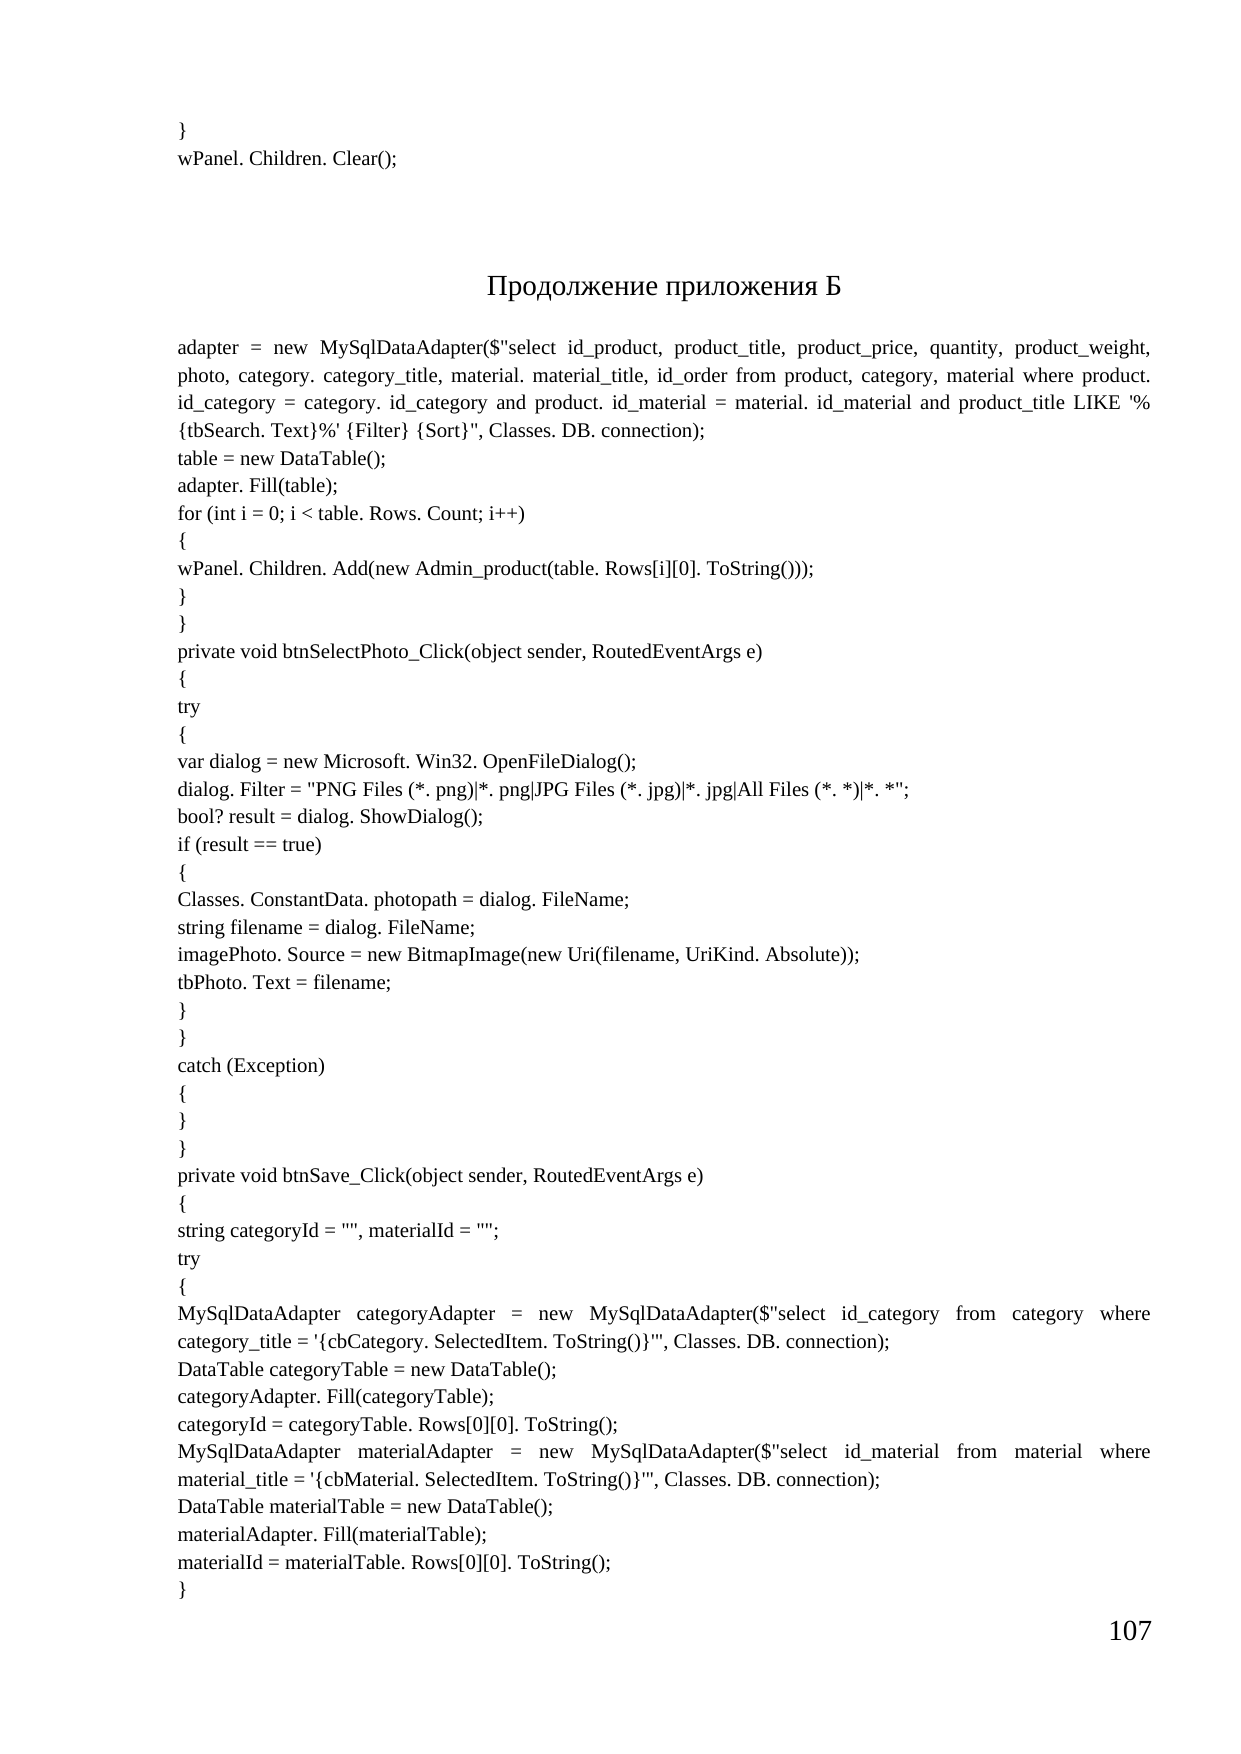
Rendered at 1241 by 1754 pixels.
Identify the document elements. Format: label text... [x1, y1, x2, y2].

text DataTable categoryTable = new DataTable(); [177, 1356, 1152, 1381]
text adapter = new MySqlDataAdapter($"select id_product, product_title, product_price, quantity, product_weight, photo, category. category_title, material. material_title, id_order from product, category, material where product. id_category = category. id_category and product. id_material = material. id_material and product_title LIKE '%{tbSearch. Text}%' {Filter} {Sort}", Classes. DB. connection); [177, 335, 1152, 442]
text bool? result = dialog. ShowDialog(); [177, 804, 1152, 828]
text MySqlDataAdapter materialAdapter = new MySqlDataAdapter($"select id_material from material where material_title = '{cbMaterial. SelectedItem. ToString()}'", Classes. DB. connection); [177, 1439, 1152, 1491]
text dialog. Filter = "PNG Files (*. png)|*. png|JPG Files (*. jpg)|*. jpg|All Files (*. *)|*. *"; [177, 777, 1152, 801]
text try [177, 1246, 1152, 1270]
text Classes. ConstantData. photopath = dialog. FileName; [177, 887, 1152, 911]
text } [177, 1108, 1152, 1132]
text { [177, 1191, 1152, 1215]
text MySqlDataAdapter categoryAdapter = new MySqlDataAdapter($"select id_category from category where category_title = '{cbCategory. SelectedItem. ToString()}'", Classes. DB. connection); [177, 1301, 1152, 1353]
text { [177, 528, 1152, 552]
text } [177, 118, 1152, 142]
text materialAdapter. Fill(materialTable); [177, 1522, 1152, 1546]
text } [177, 611, 1152, 635]
text wPanel. Children. Clear(); [177, 146, 1152, 170]
text private void btnSave_Click(object sender, RoutedEventArgs e) [177, 1163, 1152, 1187]
text DataTable materialTable = new DataTable(); [177, 1494, 1152, 1518]
text { [177, 722, 1152, 746]
text } [177, 1577, 1152, 1601]
text } [177, 583, 1152, 608]
text wPanel. Children. Add(new Admin_product(table. Rows[i][0]. ToString())); [177, 556, 1152, 580]
text string categoryId = "", materialId = ""; [177, 1218, 1152, 1242]
text } [177, 1025, 1152, 1049]
text var dialog = new Microsoft. Win32. OpenFileDialog(); [177, 749, 1152, 773]
text string filename = dialog. FileName; [177, 915, 1152, 939]
text { [177, 1080, 1152, 1104]
text try [177, 694, 1152, 718]
text { [177, 666, 1152, 690]
text categoryAdapter. Fill(categoryTable); [177, 1384, 1152, 1408]
text { [177, 1274, 1152, 1298]
text tbPhoto. Text = filename; [177, 970, 1152, 994]
text catch (Exception) [177, 1053, 1152, 1077]
text imagePhoto. Source = new BitmapImage(new Uri(filename, UriKind. Absolute)); [177, 942, 1152, 966]
text { [177, 859, 1152, 884]
text Продолжение приложения Б [177, 268, 1152, 302]
text materialId = materialTable. Rows[0][0]. ToString(); [177, 1550, 1152, 1574]
text table = new DataTable(); [177, 446, 1152, 469]
text adapter. Fill(table); [177, 473, 1152, 497]
text for (int i = 0; i < table. Rows. Count; i++) [177, 501, 1152, 525]
text } [177, 998, 1152, 1022]
text categoryId = categoryTable. Rows[0][0]. ToString(); [177, 1412, 1152, 1436]
text } [177, 1136, 1152, 1160]
text if (result == true) [177, 832, 1152, 856]
text private void btnSelectPhoto_Click(object sender, RoutedEventArgs e) [177, 639, 1152, 663]
